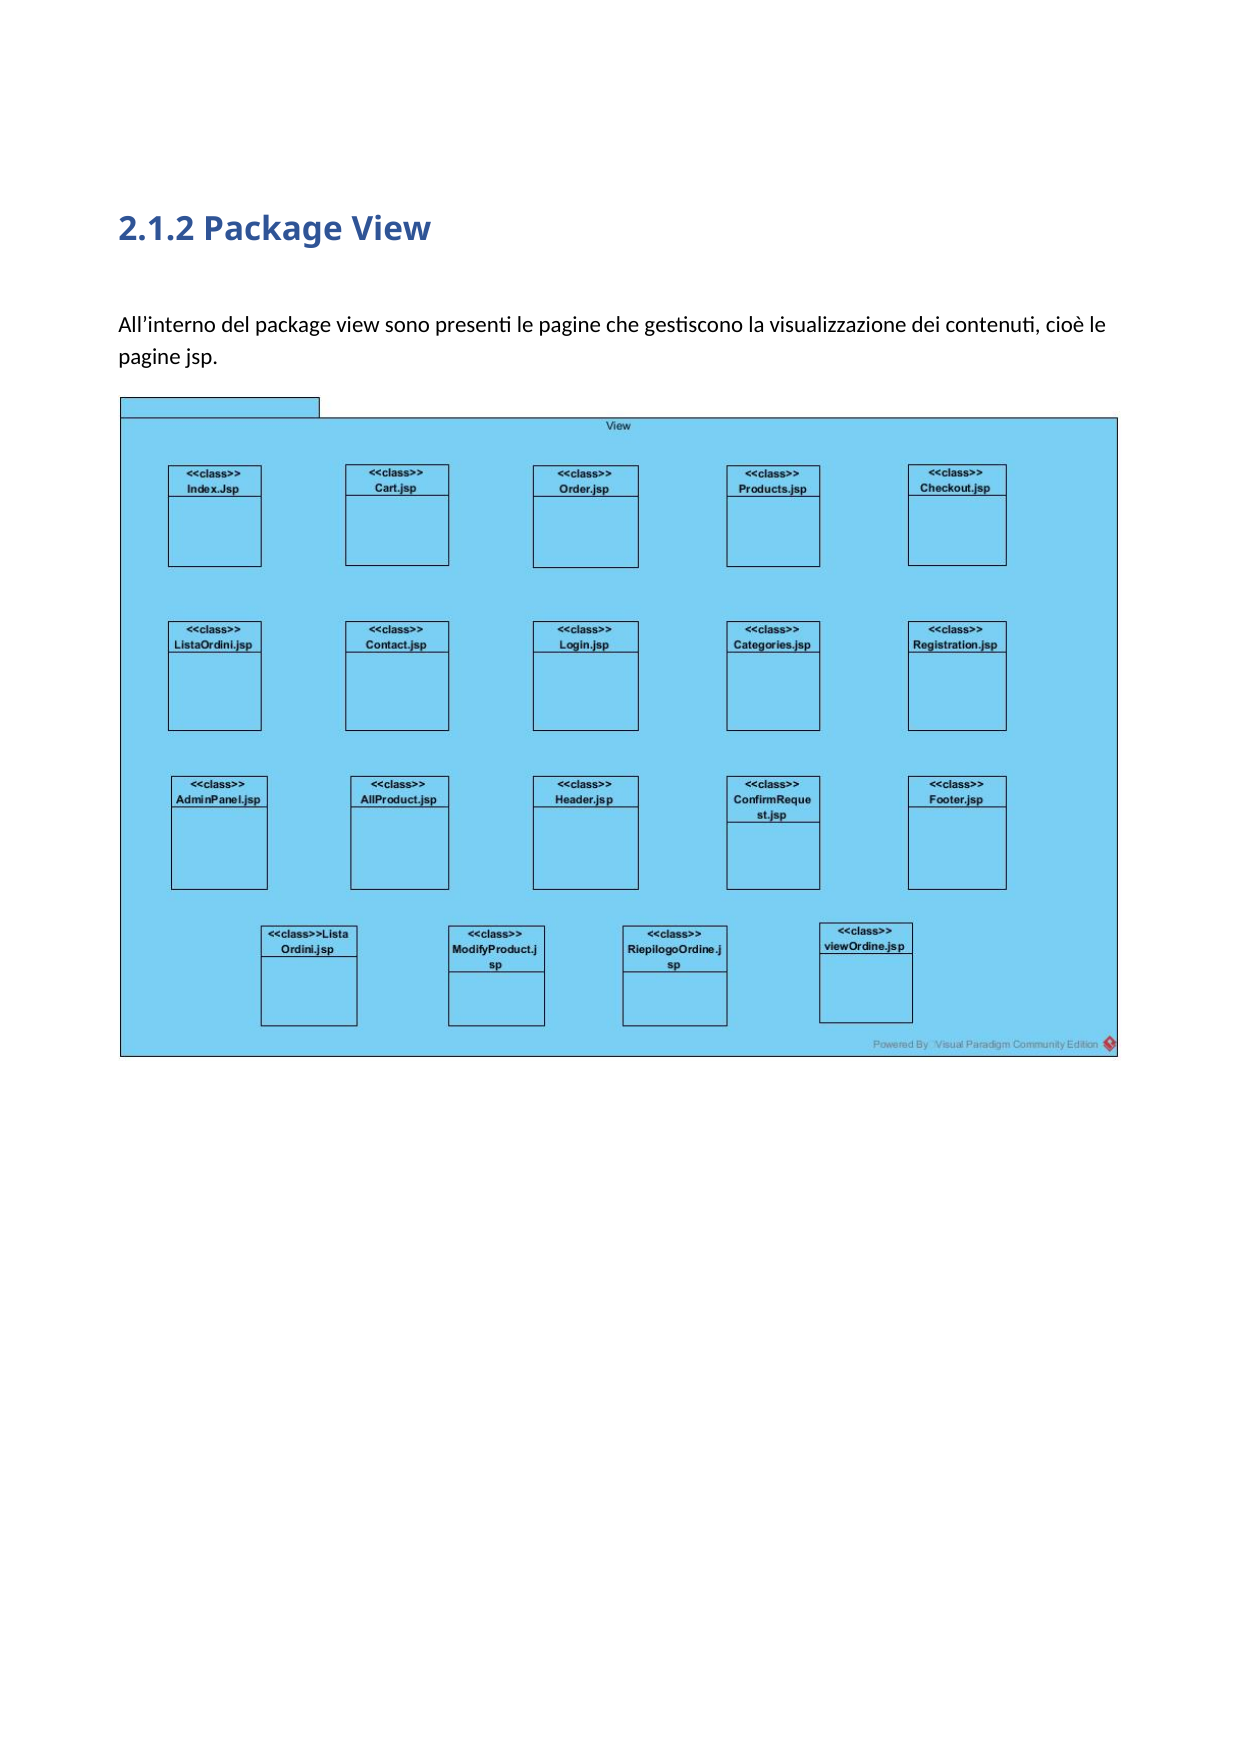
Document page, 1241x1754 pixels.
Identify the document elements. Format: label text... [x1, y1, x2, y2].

subtitle 2.1.2 Package View [118, 205, 1122, 250]
text All’interno del package view sono presenti le pagine che gestiscono la visualizzazione dei contenuti, cioè le pagine jsp. [118, 310, 1122, 370]
picture [118, 395, 1122, 1061]
